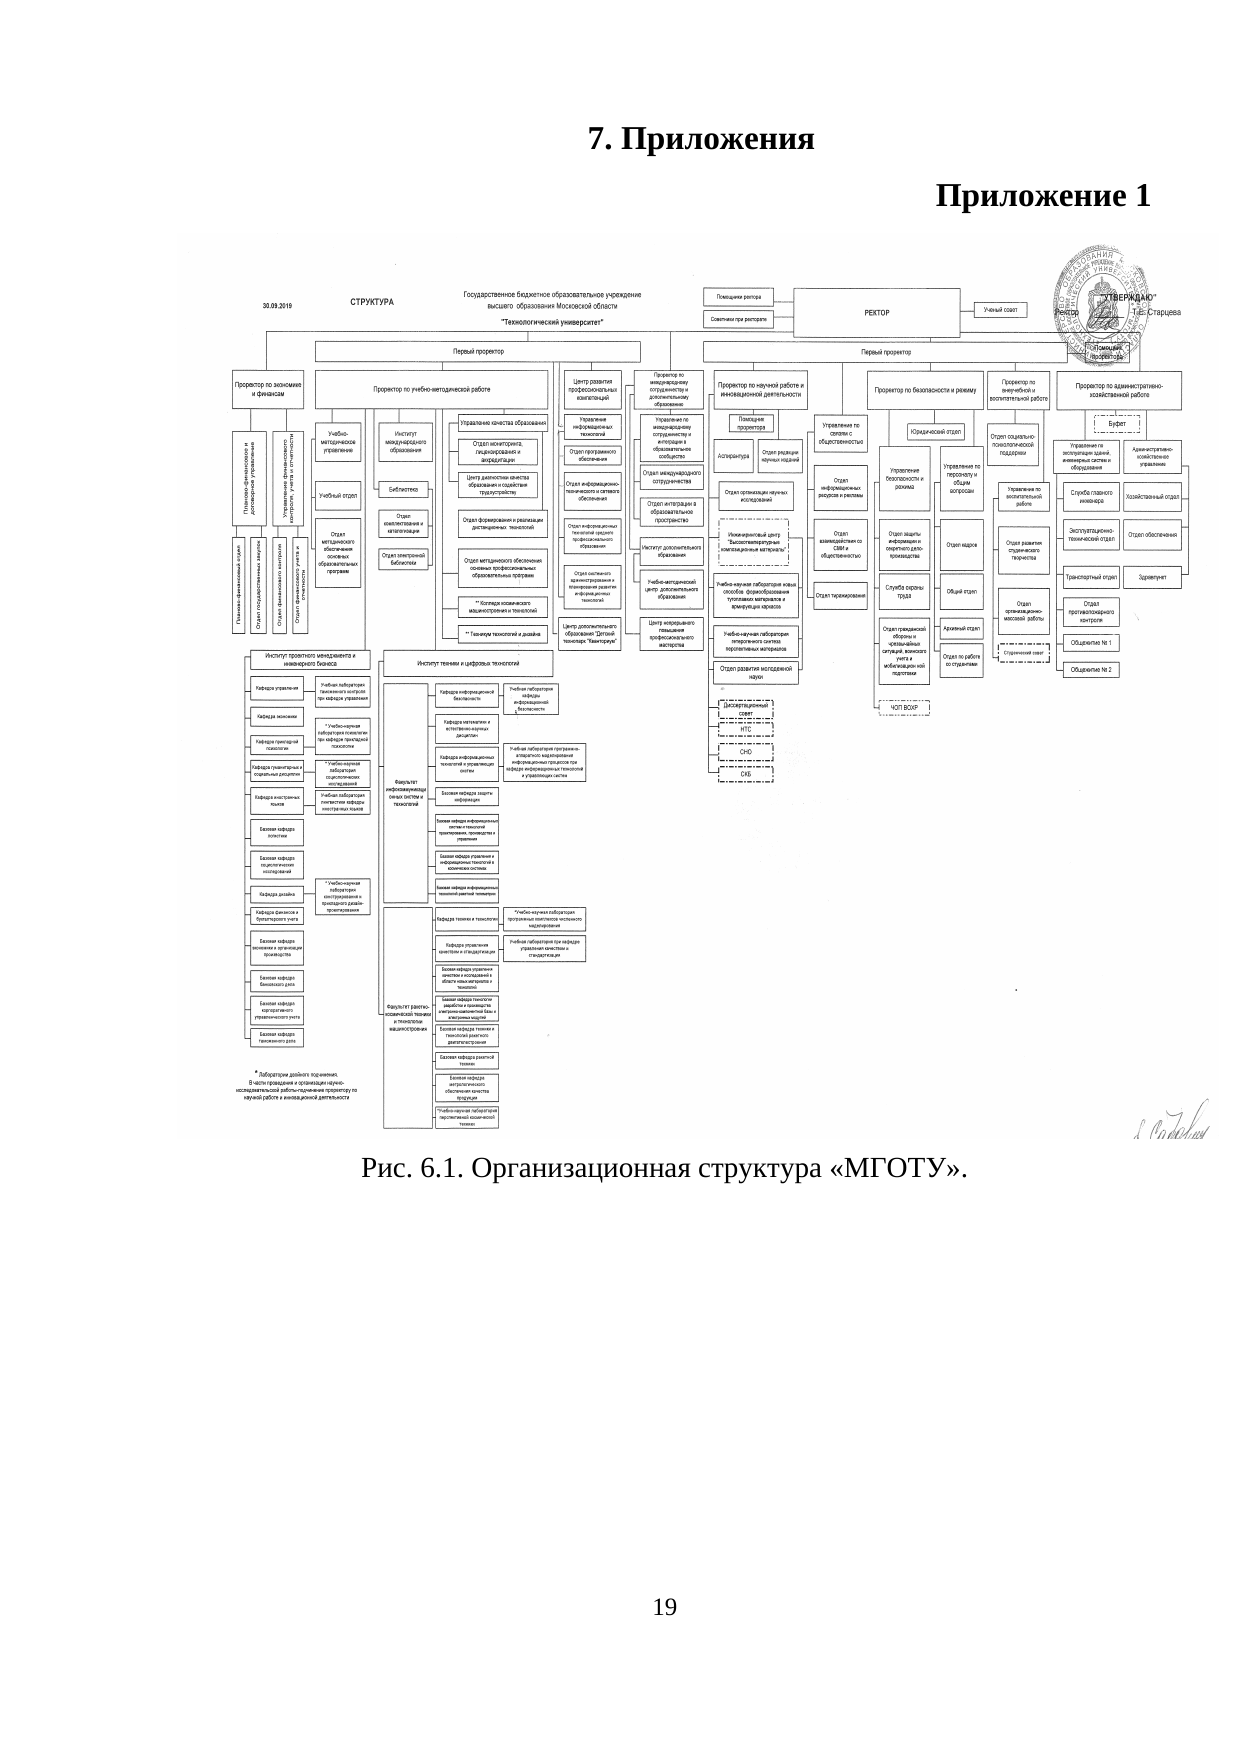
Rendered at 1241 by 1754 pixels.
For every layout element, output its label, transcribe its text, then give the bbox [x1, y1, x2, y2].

text Рис. 6.1. Организационная структура «МГОТУ». [177, 1150, 1152, 1183]
text Приложение 1 [215, 176, 1152, 214]
text 7. Приложения [251, 118, 1152, 156]
picture [177, 233, 1219, 1139]
